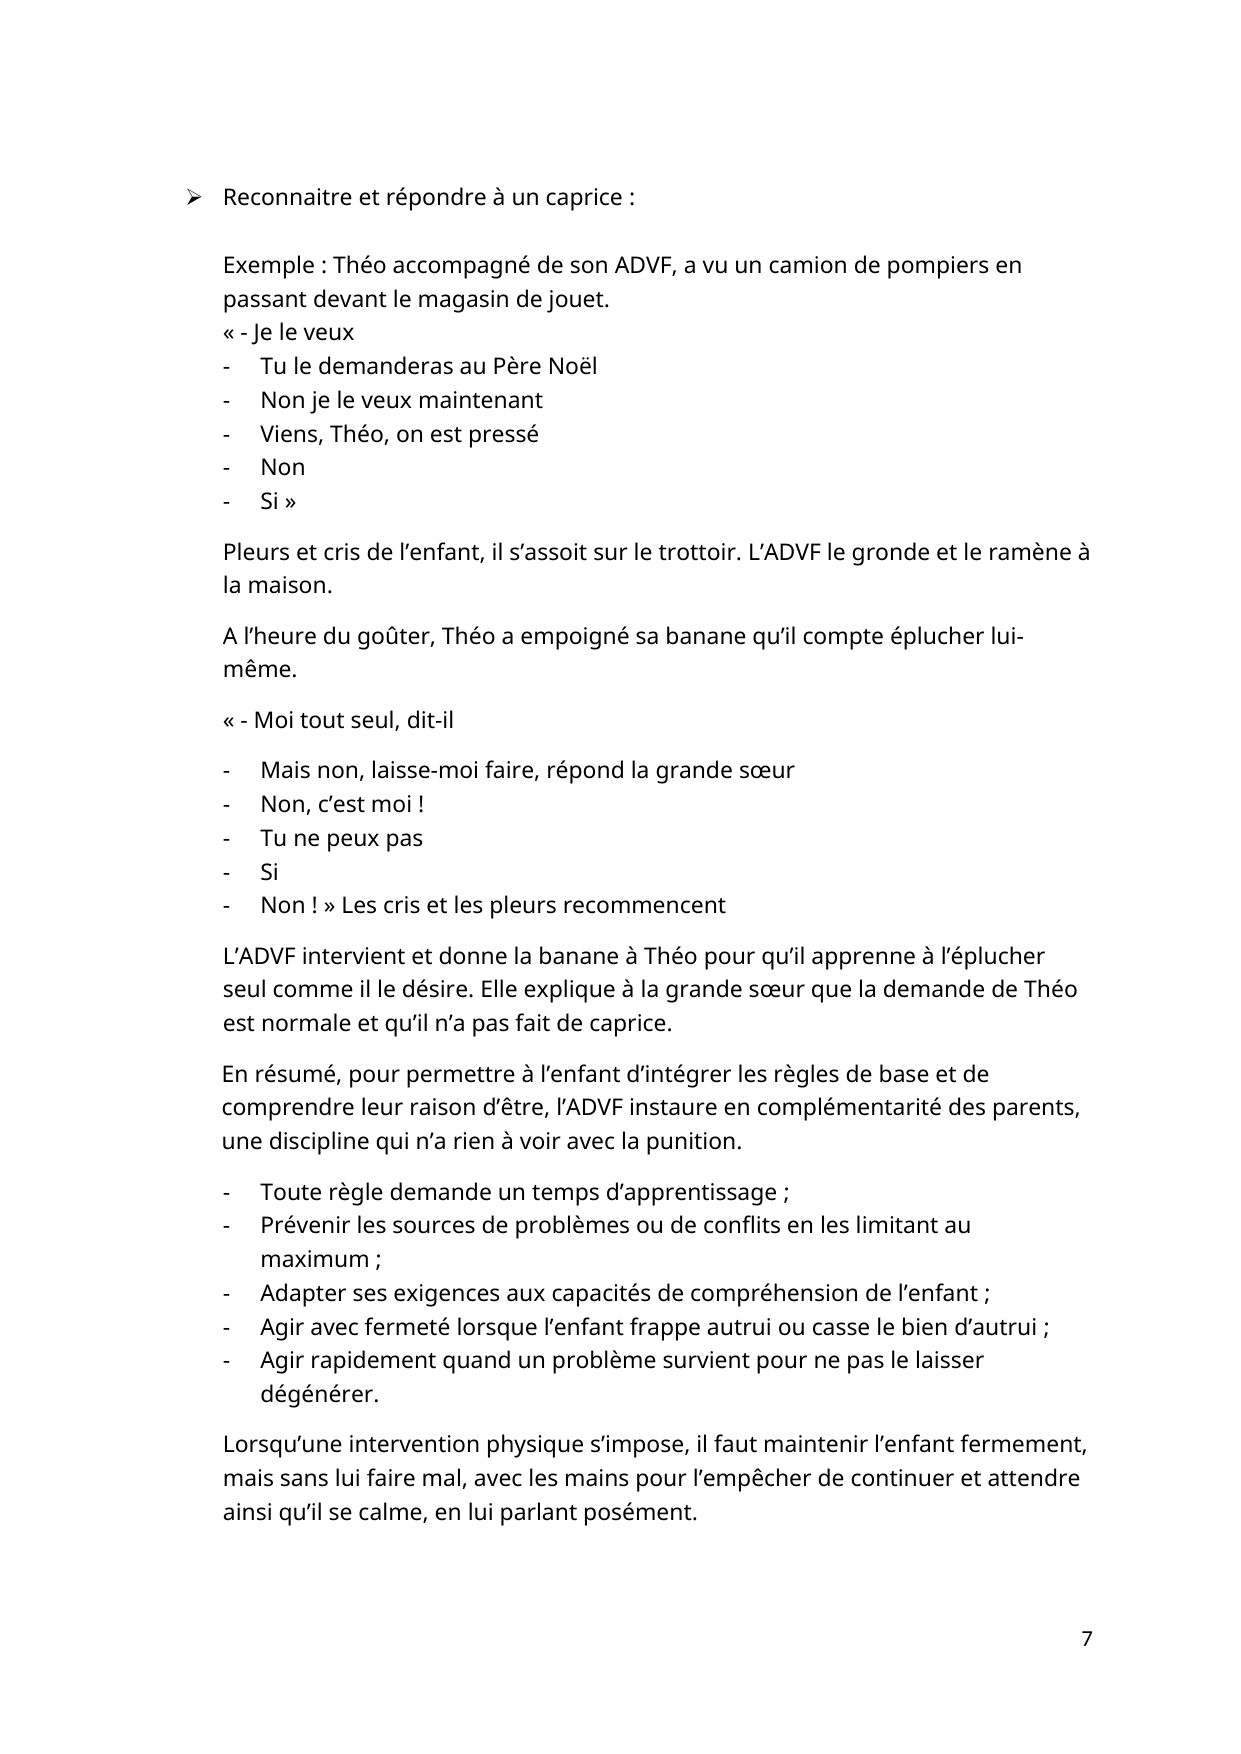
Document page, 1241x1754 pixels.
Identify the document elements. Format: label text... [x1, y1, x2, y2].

list Reconnaitre et répondre à un caprice : [185, 181, 1093, 213]
text L’ADVF intervient et donne la banane à Théo pour qu’il apprenne à l’éplucher seul comme il le désire. Elle explique à la grande sœur que la demande de Théo est normale et qu’il n’a pas fait de caprice. [223, 940, 1093, 1038]
text A l’heure du goûter, Théo a empoigné sa banane qu’il compte éplucher lui-même. [223, 620, 1093, 685]
list Prévenir les sources de problèmes ou de conflits en les limitant au maximum ; [223, 1209, 1093, 1274]
list Tu le demanderas au Père Noël [223, 350, 1093, 381]
list Adapter ses exigences aux capacités de compréhension de l’enfant ; [223, 1277, 1093, 1308]
text Lorsqu’une intervention physique s’impose, il faut maintenir l’enfant fermement, mais sans lui faire mal, avec les mains pour l’empêcher de continuer et attendre ainsi qu’il se calme, en lui parlant posément. [223, 1428, 1093, 1527]
list Si [223, 856, 1093, 887]
text « - Moi tout seul, dit-il [223, 704, 1093, 735]
list Agir rapidement quand un problème survient pour ne pas le laisser dégénérer. [223, 1344, 1093, 1409]
list Non je le veux maintenant [223, 384, 1093, 415]
text En résumé, pour permettre à l’enfant d’intégrer les règles de base et de comprendre leur raison d’être, l’ADVF instaure en complémentarité des parents, une discipline qui n’a rien à voir avec la punition. [221, 1058, 1093, 1156]
list Non, c’est moi ! [223, 788, 1093, 819]
list Viens, Théo, on est pressé [223, 418, 1093, 449]
list Agir avec fermeté lorsque l’enfant frappe autrui ou casse le bien d’autrui ; [223, 1311, 1093, 1342]
list Toute règle demande un temps d’apprentissage ; [223, 1176, 1093, 1207]
text Pleurs et cris de l’enfant, il s’assoit sur le trottoir. L’ADVF le gronde et le ramène à la maison. [223, 536, 1093, 601]
list Non [223, 451, 1093, 483]
list « - Je le veux [223, 316, 1093, 348]
list Tu ne peux pas [223, 822, 1093, 853]
list Non ! » Les cris et les pleurs recommencent [223, 889, 1093, 921]
list Si » [223, 485, 1093, 516]
list Mais non, laisse-moi faire, répond la grande sœur [223, 754, 1093, 786]
list Exemple : Théo accompagné de son ADVF, a vu un camion de pompiers en passant devant le magasin de jouet. [223, 249, 1093, 314]
